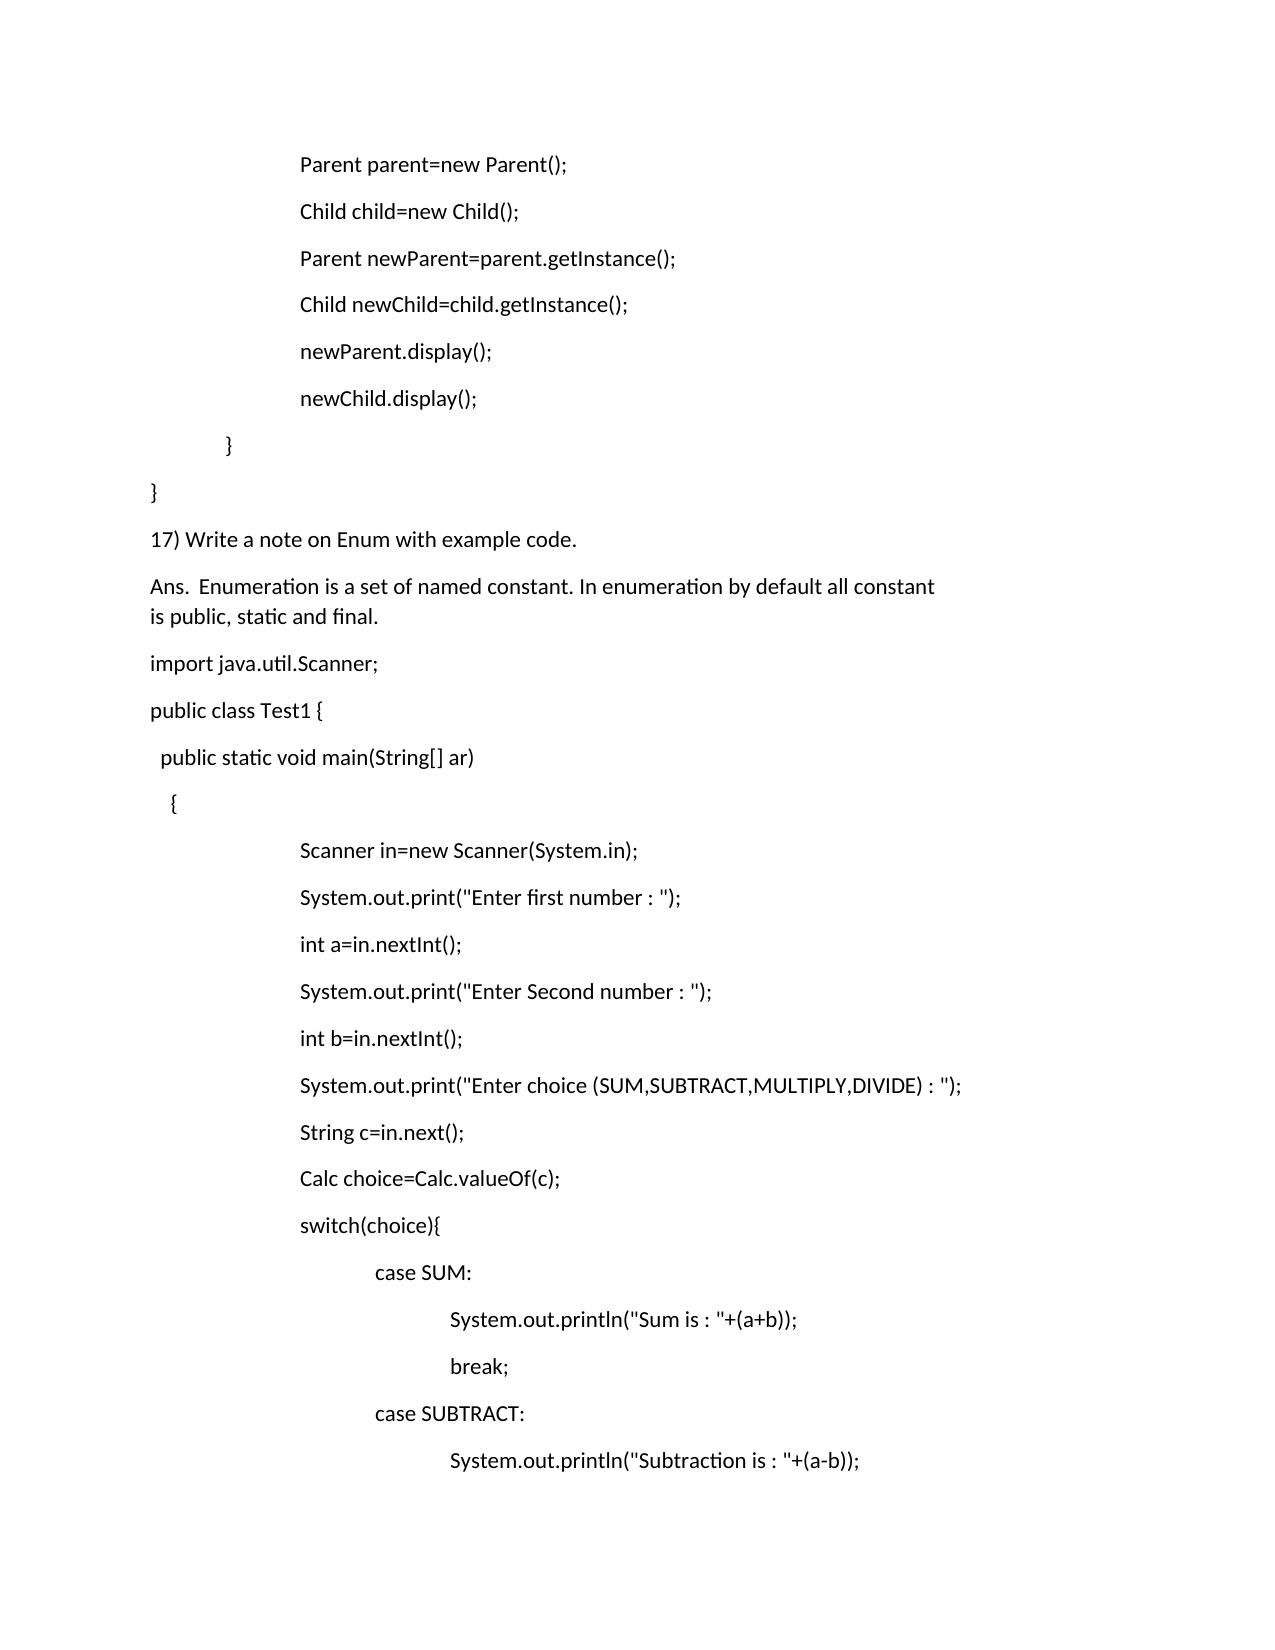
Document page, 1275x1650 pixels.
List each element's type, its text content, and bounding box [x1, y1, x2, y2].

text int a=in.nextInt(); [150, 930, 1125, 958]
text Scanner in=new Scanner(System.in); [150, 836, 1125, 864]
text public static void main(String[] ar) [150, 743, 1125, 771]
text Calc choice=Calc.valueOf(c); [150, 1164, 1125, 1193]
text } [150, 478, 1125, 506]
text System.out.print("Enter choice (SUM,SUBTRACT,MULTIPLY,DIVIDE) : "); [150, 1071, 1125, 1099]
text switch(choice){ [150, 1211, 1125, 1239]
text case SUM: [150, 1258, 1125, 1286]
text newChild.display(); [150, 384, 1125, 412]
text Child newChild=child.getInstance(); [150, 291, 1125, 319]
text Child child=new Child(); [150, 197, 1125, 225]
text System.out.println("Sum is : "+(a+b)); [150, 1305, 1125, 1333]
text case SUBTRACT: [150, 1399, 1125, 1427]
text public class Test1 { [150, 696, 1125, 724]
text int b=in.nextInt(); [150, 1024, 1125, 1052]
text import java.util.Scanner; [150, 649, 1125, 677]
text System.out.print("Enter first number : "); [150, 883, 1125, 911]
text System.out.println("Subtraction is : "+(a-b)); [150, 1446, 1125, 1474]
text Parent parent=new Parent(); [150, 150, 1125, 178]
text newParent.display(); [150, 337, 1125, 366]
text Parent newParent=parent.getInstance(); [150, 244, 1125, 272]
text } [150, 431, 1125, 459]
text break; [150, 1352, 1125, 1380]
text String c=in.next(); [150, 1118, 1125, 1146]
text { [150, 789, 1125, 818]
text System.out.print("Enter Second number : "); [150, 977, 1125, 1005]
text Ans. Enumeration is a set of named constant. In enumeration by default all constant is public, static and final. [150, 572, 1125, 630]
text 17) Write a note on Enum with example code. [150, 525, 1125, 553]
